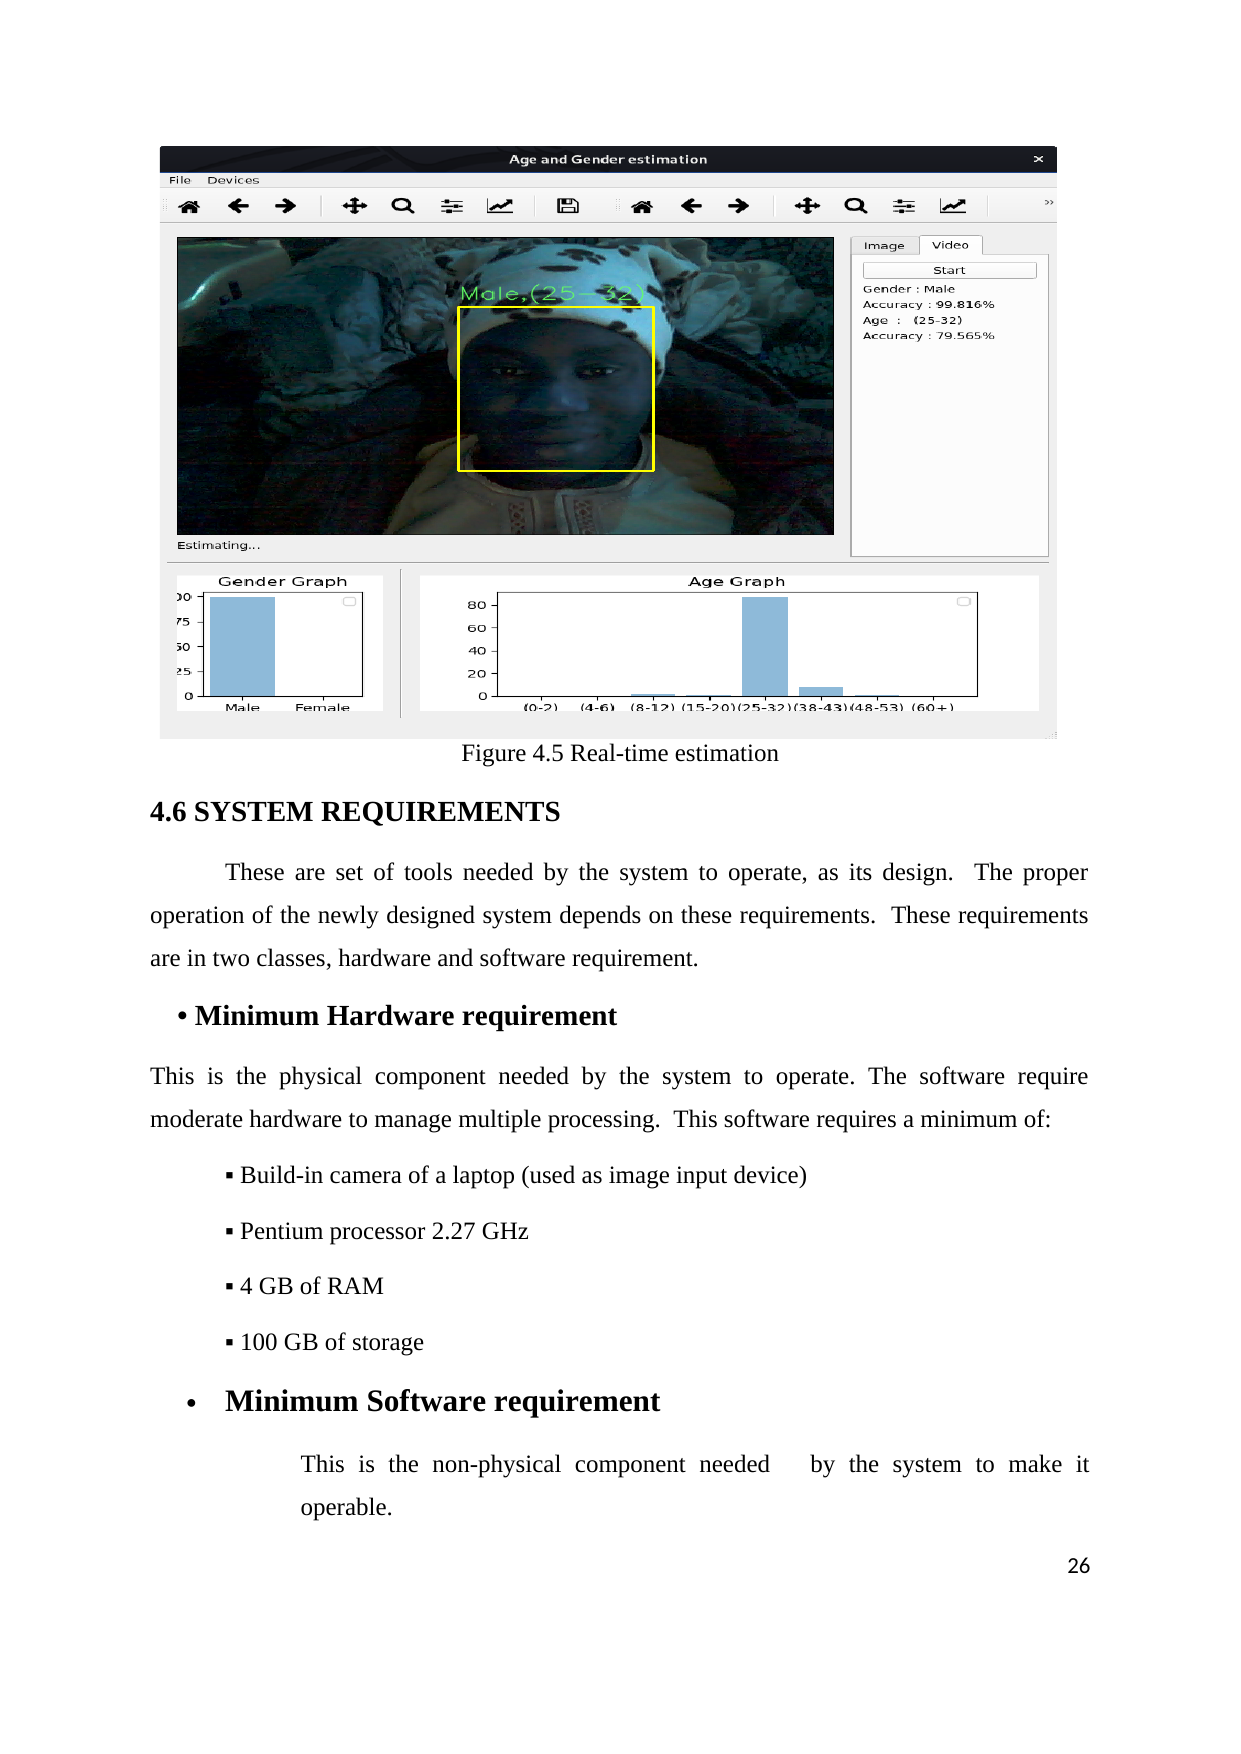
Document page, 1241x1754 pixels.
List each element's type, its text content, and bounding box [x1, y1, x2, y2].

text These are set of tools needed by the system to operate, as its design. The proper operation of the newly designed system depends on these requirements. These requirements are in two classes, hardware and software requirement. [150, 857, 1090, 972]
text • Minimum Hardware requirement [150, 998, 1090, 1032]
text This is the physical component needed by the system to operate. The software require moderate hardware to manage multiple processing. This software requires a minimum of: [150, 1061, 1090, 1133]
text ▪ 4 GB of RAM [150, 1271, 1090, 1300]
text 4.6 SYSTEM REQUIREMENTS [150, 794, 1090, 827]
list This is the non-physical component needed by the system to make it operable. [300, 1449, 1090, 1521]
text ▪ Pentium processor 2.27 GHz [150, 1216, 1090, 1244]
list Minimum Software requirement [187, 1383, 1090, 1418]
picture [159, 146, 1057, 739]
text ▪ Build-in camera of a laptop (used as image input device) [150, 1160, 1090, 1189]
text ▪ 100 GB of storage [150, 1327, 1090, 1356]
